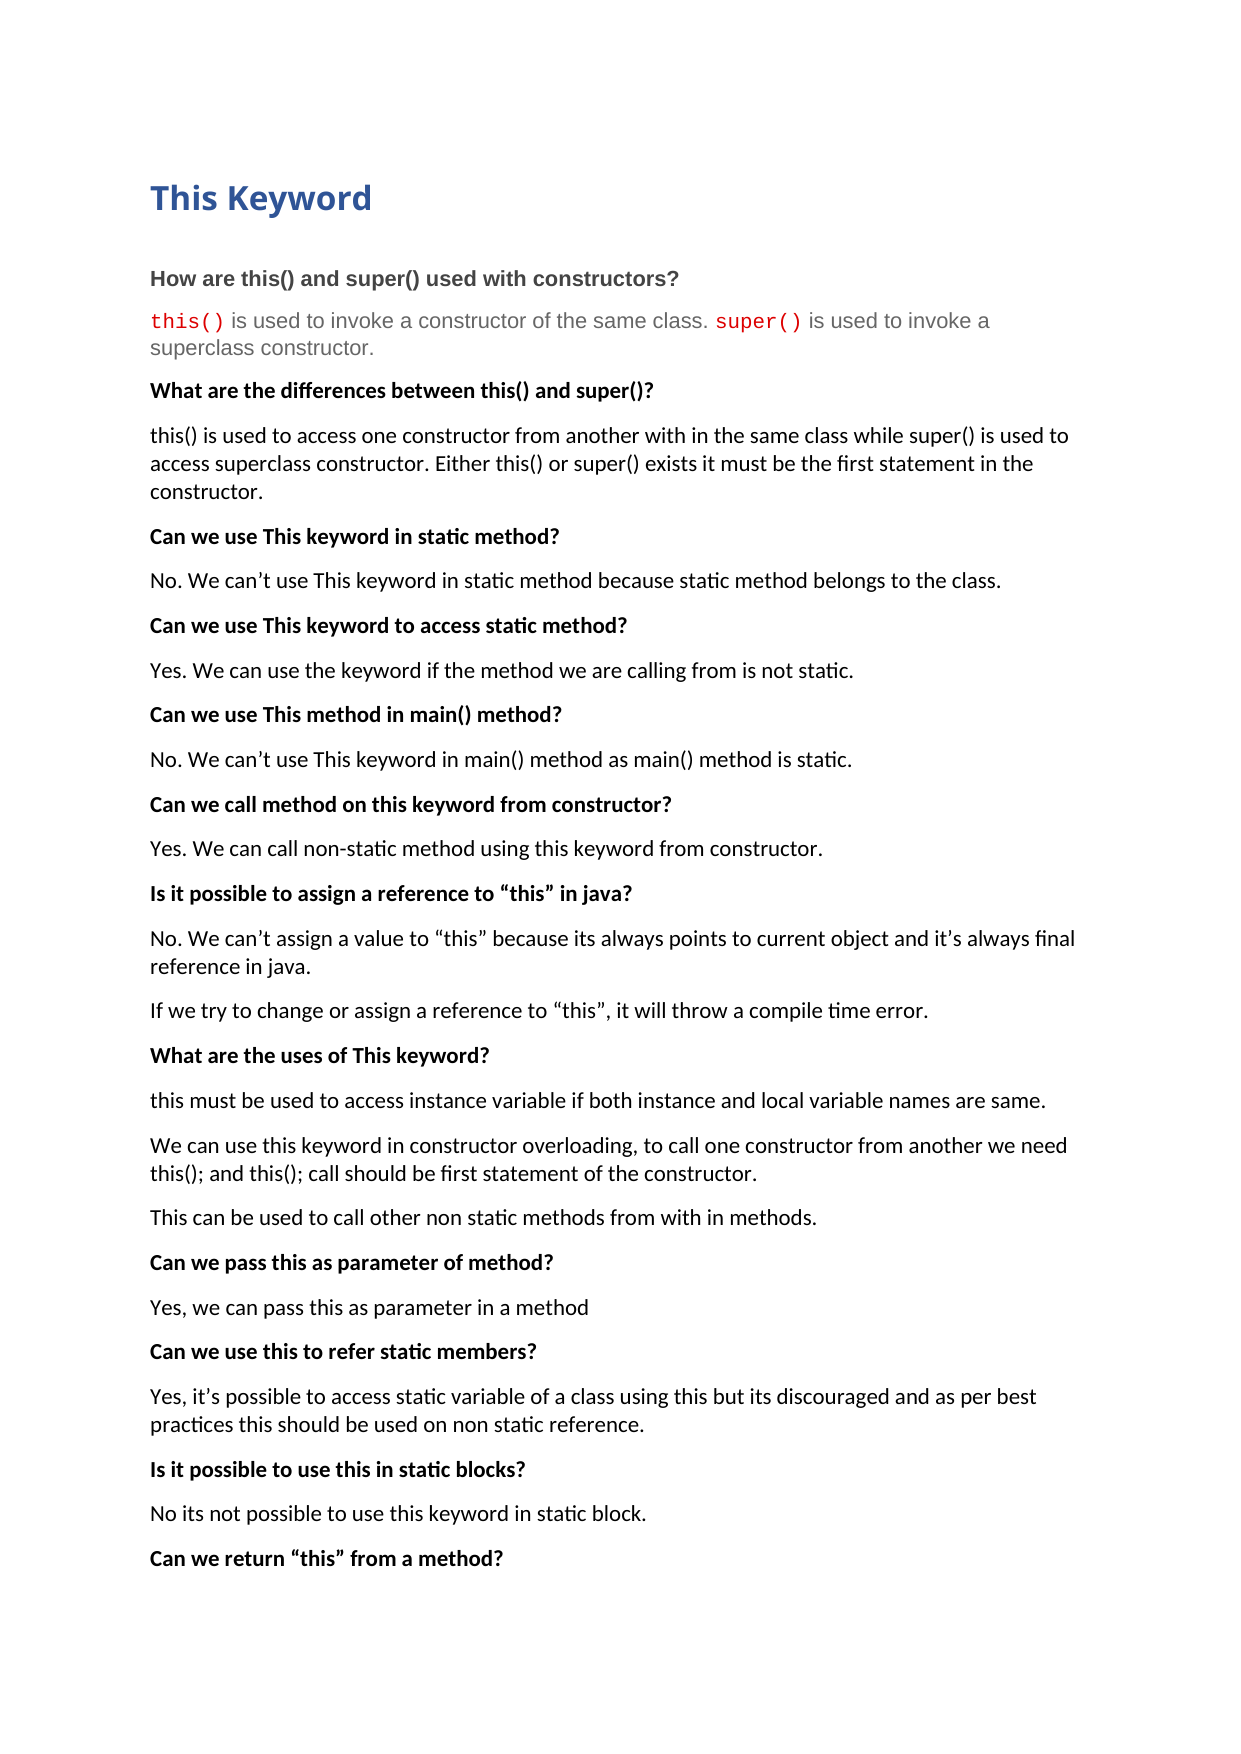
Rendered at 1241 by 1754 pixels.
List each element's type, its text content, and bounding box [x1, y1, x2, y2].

text Can we return “this” from a method? [150, 1544, 1090, 1572]
text No. We can’t use This keyword in main() method as main() method is static. [150, 745, 1090, 773]
text This can be used to call other non static methods from with in methods. [150, 1203, 1090, 1231]
text What are the uses of This keyword? [150, 1041, 1090, 1069]
text Yes. We can call non-static method using this keyword from constructor. [150, 834, 1090, 863]
text Can we use This method in main() method? [150, 701, 1090, 728]
text Yes, we can pass this as parameter in a method [150, 1293, 1090, 1321]
text No. We can’t assign a value to “this” because its always points to current object and it’s always final reference in java. [150, 924, 1090, 980]
text Is it possible to use this in static blocks? [150, 1455, 1090, 1483]
text Can we call method on this keyword from constructor? [150, 790, 1090, 818]
text What are the differences between this() and super()? [150, 376, 1090, 404]
text Can we use this to refer static members? [150, 1337, 1090, 1366]
text Yes, it’s possible to access static variable of a class using this but its discouraged and as per best practices this should be used on non static reference. [150, 1382, 1090, 1438]
text We can use this keyword in constructor overloading, to call one constructor from another we need this(); and this(); call should be first statement of the constructor. [150, 1131, 1090, 1187]
text Is it possible to assign a reference to “this” in java? [150, 879, 1090, 907]
text this() is used to access one constructor from another with in the same class while super() is used to access superclass constructor. Either this() or super() exists it must be the first statement in the constructor. [150, 421, 1090, 505]
text this must be used to access instance variable if both instance and local variable names are same. [150, 1086, 1090, 1114]
text How are this() and super() used with constructors? [150, 266, 1090, 291]
text this() is used to invoke a constructor of the same class. super() is used to invoke a superclass constructor. [150, 308, 1090, 360]
text Can we use This keyword in static method? [150, 522, 1090, 550]
text If we try to change or assign a reference to “this”, it will throw a compile time error. [150, 997, 1090, 1025]
text Can we use This keyword to access static method? [150, 611, 1090, 639]
text No. We can’t use This keyword in static method because static method belongs to the class. [150, 566, 1090, 594]
text No its not possible to use this keyword in static block. [150, 1499, 1090, 1528]
text Yes. We can use the keyword if the method we are calling from is not static. [150, 656, 1090, 684]
text Can we pass this as parameter of method? [150, 1248, 1090, 1276]
subtitle This Keyword [150, 175, 1090, 220]
